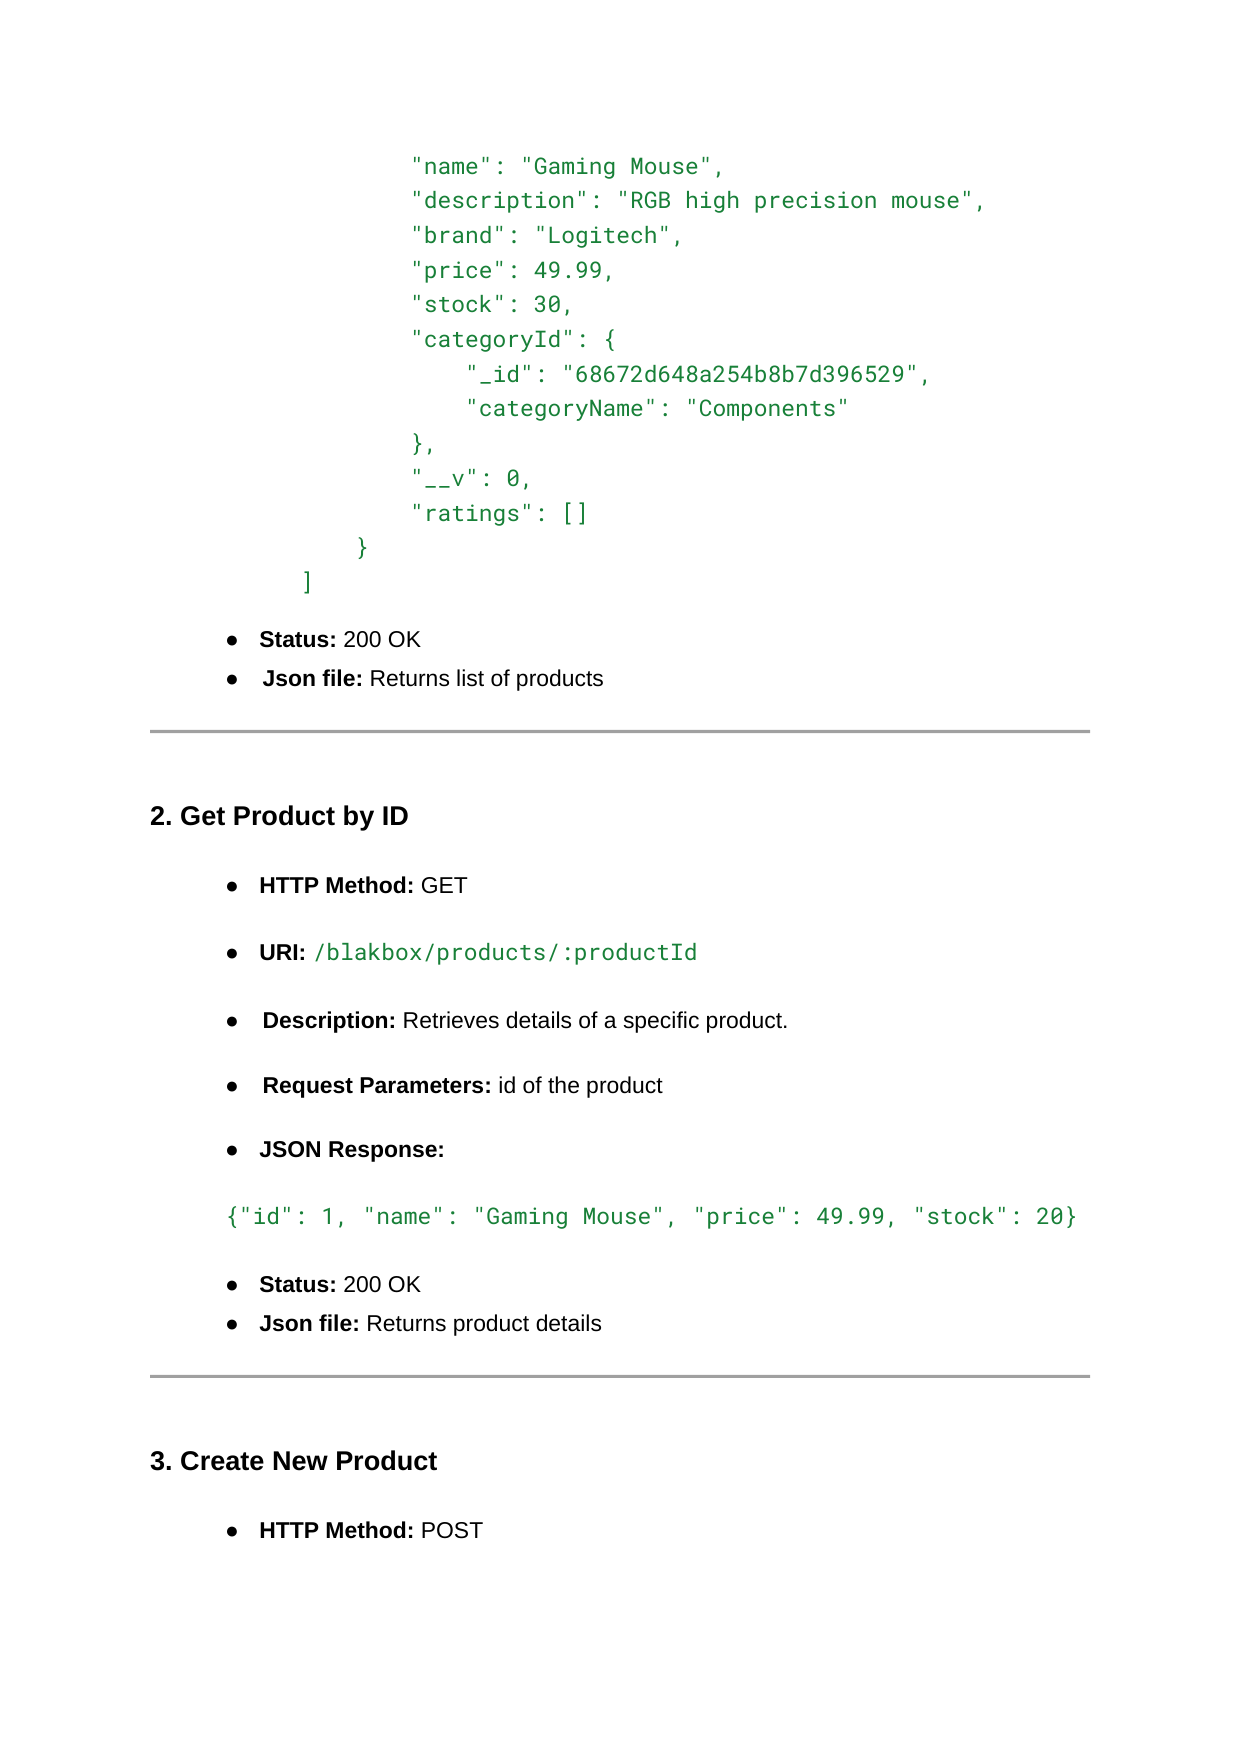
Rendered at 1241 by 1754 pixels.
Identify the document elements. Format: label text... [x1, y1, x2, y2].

text ] [300, 566, 1090, 596]
text } [300, 532, 1090, 562]
text ● HTTP Method: POST [225, 1517, 1090, 1543]
text "__v": 0, [300, 462, 1090, 492]
text "_id": "68672d648a254b8b7d396529", [300, 358, 1090, 388]
text "ratings": [] [300, 497, 1090, 527]
text ● Status: 200 OK [225, 1271, 1090, 1297]
text ● Json file: Returns product details [225, 1310, 1090, 1337]
text ● URI: /blakbox/products/:productId [225, 937, 1090, 967]
text "description": "RGB high precision mouse", [300, 185, 1090, 215]
text {"id": 1, "name": "Gaming Mouse", "price": 49.99, "stock": 20} [150, 1201, 1090, 1231]
text ● Json file: Returns list of products [225, 665, 1090, 692]
text }, [300, 427, 1090, 458]
text ● Status: 200 OK [225, 626, 1090, 652]
text ● Request Parameters: id of the product [225, 1072, 1090, 1098]
text "stock": 30, [300, 289, 1090, 319]
text "price": 49.99, [300, 254, 1090, 284]
text "name": "Gaming Mouse", [300, 150, 1090, 180]
text ● JSON Response: [225, 1136, 1090, 1162]
text "brand": "Logitech", [300, 219, 1090, 249]
subtitle 3. Create New Product [150, 1445, 1090, 1477]
subtitle 2. Get Product by ID [150, 800, 1090, 832]
text "categoryName": "Components" [300, 393, 1090, 423]
text ● HTTP Method: GET [225, 872, 1090, 899]
text "categoryId": { [300, 323, 1090, 354]
text ● Description: Retrieves details of a specific product. [225, 1007, 1090, 1033]
